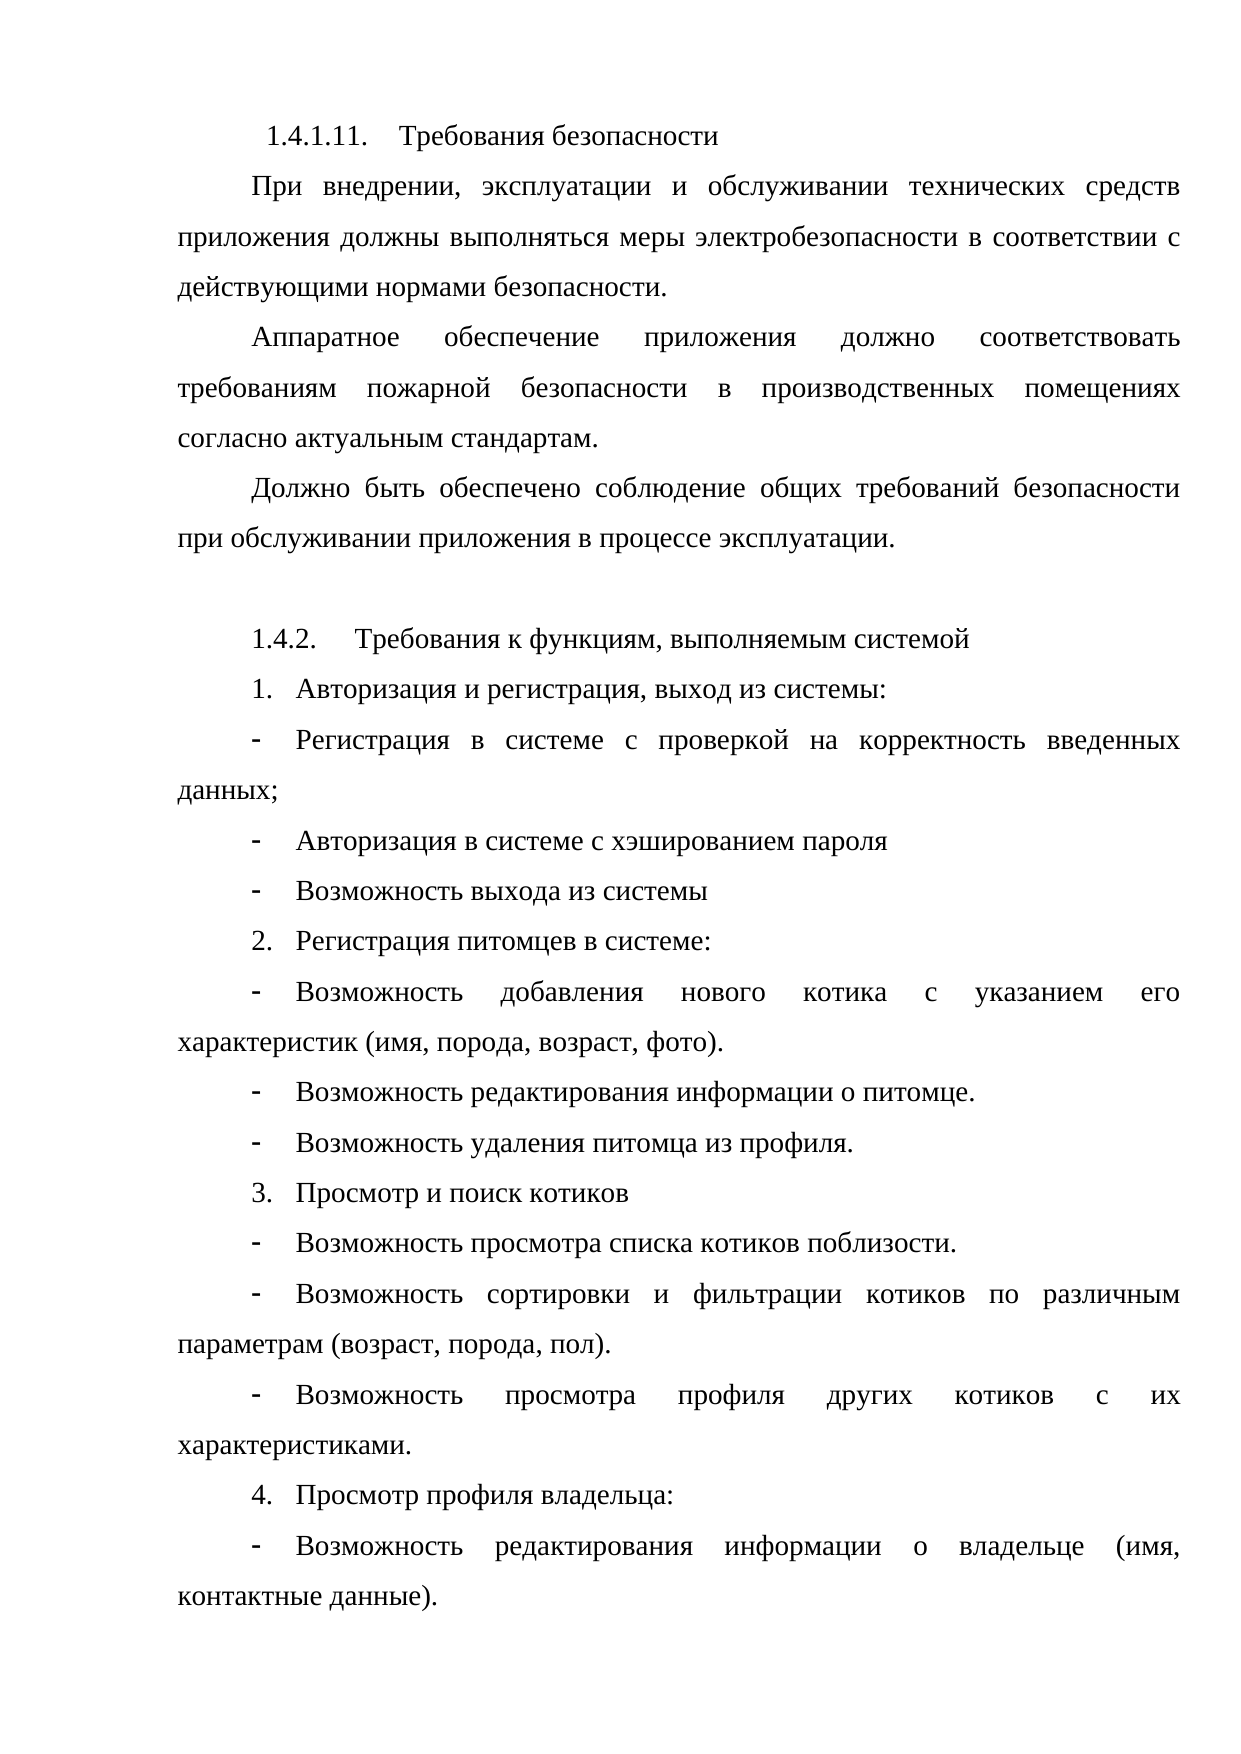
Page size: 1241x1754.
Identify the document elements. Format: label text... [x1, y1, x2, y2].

list Требования к функциям, выполняемым системой [177, 621, 1181, 655]
list Возможность просмотра профиля других котиков с их характеристиками. [177, 1377, 1181, 1461]
list Авторизация в системе с хэшированием пароля [177, 823, 1181, 856]
list Возможность добавления нового котика с указанием его характеристик (имя, порода, возраст, фото). [177, 974, 1181, 1058]
list Возможность редактирования информации о владельце (имя, контактные данные). [177, 1528, 1181, 1612]
list Авторизация и регистрация, выход из системы: [177, 672, 1181, 705]
list Возможность редактирования информации о питомце. [177, 1074, 1181, 1108]
list Возможность сортировки и фильтрации котиков по различным параметрам (возраст, порода, пол). [177, 1276, 1181, 1360]
list Регистрация питомцев в системе: [177, 923, 1181, 957]
text При внедрении, эксплуатации и обслуживании технических средств приложения должны выполняться меры электробезопасности в соответствии с действующими нормами безопасности. [177, 168, 1181, 303]
list Возможность удаления питомца из профиля. [177, 1125, 1181, 1158]
text Должно быть обеспечено соблюдение общих требований безопасности при обслуживании приложения в процессе эксплуатации. [177, 470, 1181, 554]
list Требования безопасности [177, 118, 1181, 152]
list Регистрация в системе с проверкой на корректность введенных данных; [177, 722, 1181, 806]
text Аппаратное обеспечение приложения должно соответствовать требованиям пожарной безопасности в производственных помещениях согласно актуальным стандартам. [177, 319, 1181, 453]
list Возможность выхода из системы [177, 873, 1181, 907]
list Просмотр профиля владельца: [177, 1477, 1181, 1511]
list Возможность просмотра списка котиков поблизости. [177, 1226, 1181, 1259]
list Просмотр и поиск котиков [177, 1175, 1181, 1209]
